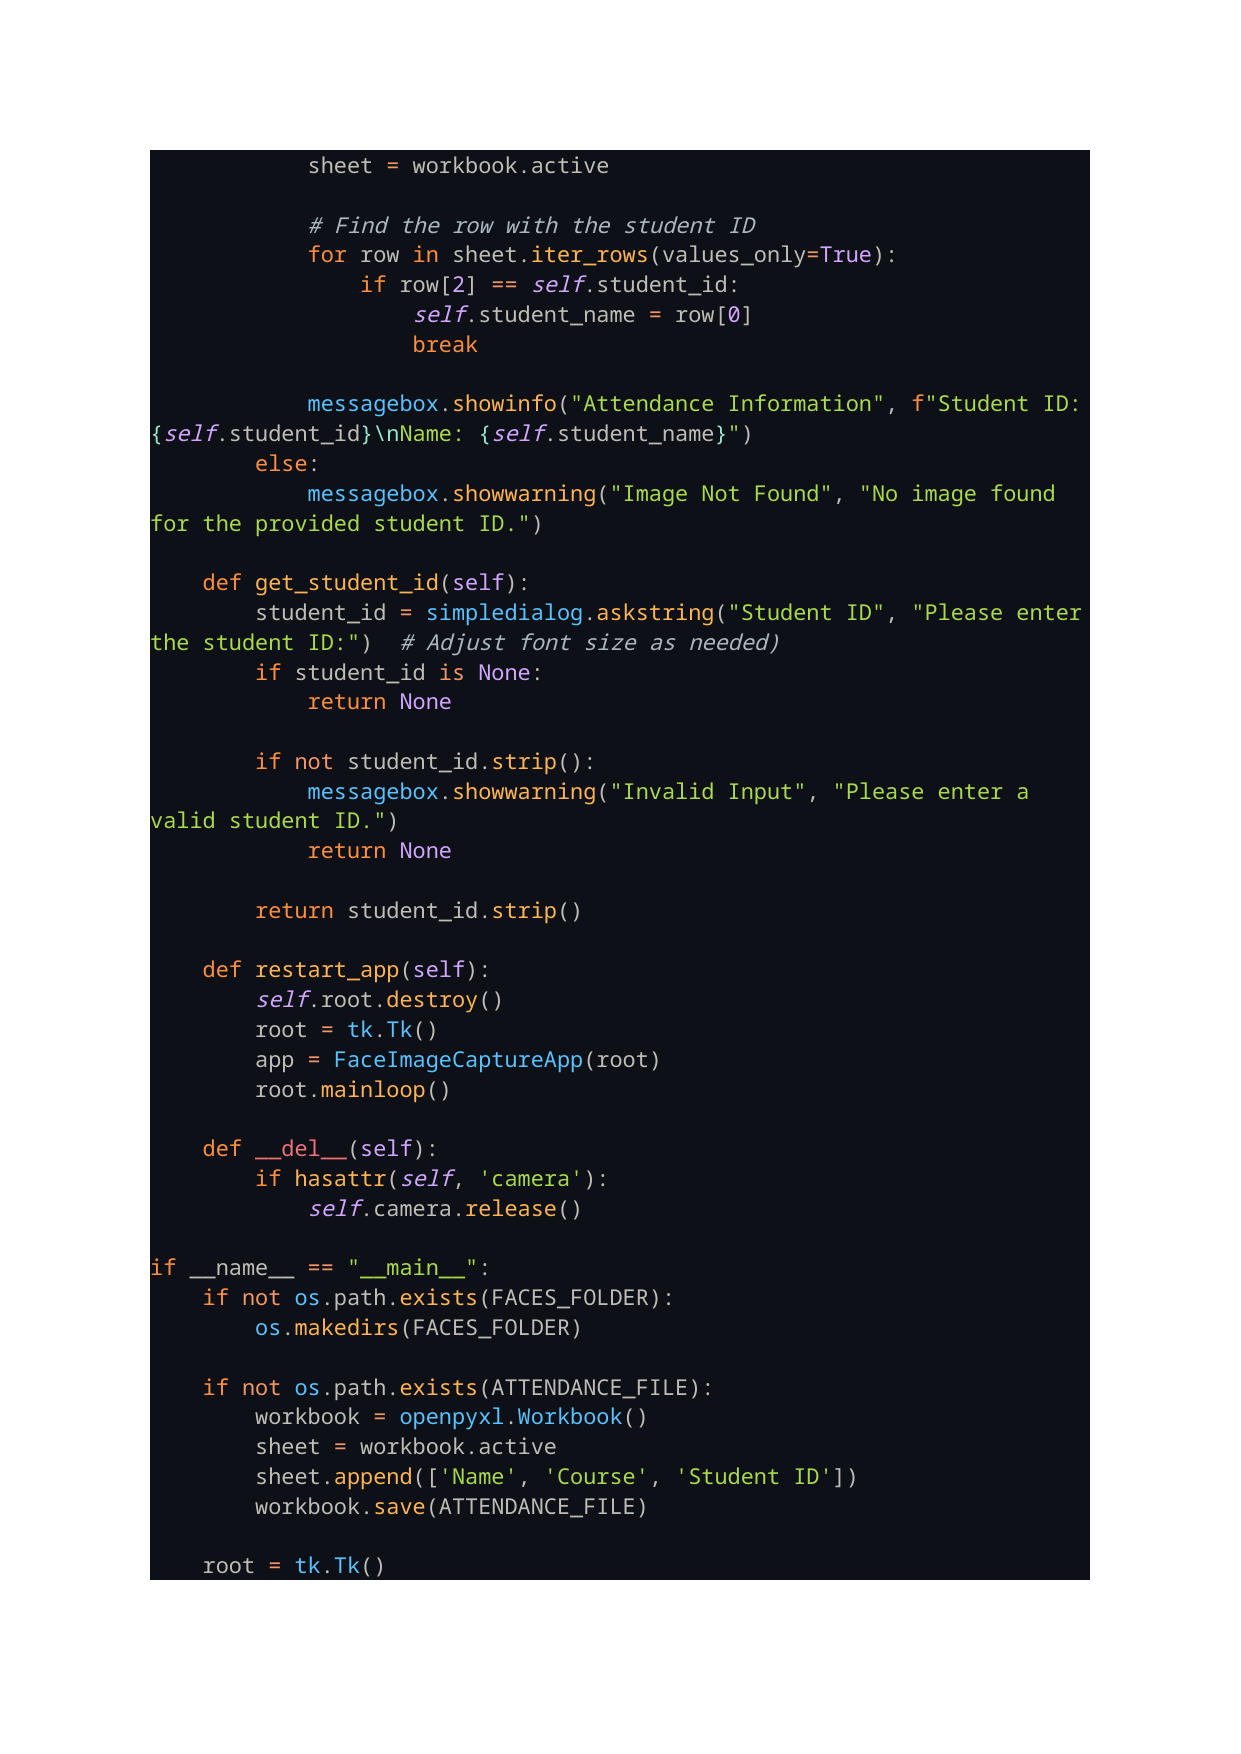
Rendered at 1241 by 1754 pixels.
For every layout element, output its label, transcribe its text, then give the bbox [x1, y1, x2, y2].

text if student_id is None: [150, 656, 1090, 686]
text # Find the row with the student ID [150, 209, 1090, 239]
text return student_id.strip() [150, 895, 1090, 924]
text return None [150, 686, 1090, 716]
text student_id = simpledialog.askstring("Student ID", "Please enter the student ID:") # Adjust font size as needed) [150, 597, 1090, 656]
text self.root.destroy() [150, 984, 1090, 1014]
text if not student_id.strip(): [150, 746, 1090, 776]
text def get_student_id(self): [150, 567, 1090, 597]
text sheet = workbook.active [150, 1431, 1090, 1461]
text if row[2] == self.student_id: [150, 269, 1090, 299]
text app = FaceImageCaptureApp(root) [150, 1044, 1090, 1073]
text messagebox.showwarning("Invalid Input", "Please enter a valid student ID.") [150, 776, 1090, 835]
text else: [150, 448, 1090, 478]
text if hasattr(self, 'camera'): [150, 1163, 1090, 1193]
text sheet = workbook.active [150, 150, 1090, 180]
text if not os.path.exists(ATTENDANCE_FILE): [150, 1371, 1090, 1401]
text workbook = openpyxl.Workbook() [150, 1401, 1090, 1431]
text sheet.append(['Name', 'Course', 'Student ID']) [150, 1461, 1090, 1491]
text break [150, 329, 1090, 358]
text root = tk.Tk() [150, 1550, 1090, 1580]
text if not os.path.exists(FACES_FOLDER): [150, 1282, 1090, 1312]
text def restart_app(self): [150, 954, 1090, 984]
text self.student_name = row[0] [150, 299, 1090, 329]
text return None [150, 835, 1090, 865]
text root = tk.Tk() [150, 1014, 1090, 1044]
text os.makedirs(FACES_FOLDER) [150, 1312, 1090, 1342]
text if __name__ == "__main__": [150, 1252, 1090, 1282]
text messagebox.showinfo("Attendance Information", f"Student ID: {self.student_id}\nName: {self.student_name}") [150, 388, 1090, 448]
text for row in sheet.iter_rows(values_only=True): [150, 239, 1090, 269]
text def __del__(self): [150, 1133, 1090, 1163]
text messagebox.showwarning("Image Not Found", "No image found for the provided student ID.") [150, 478, 1090, 537]
text self.camera.release() [150, 1193, 1090, 1222]
text workbook.save(ATTENDANCE_FILE) [150, 1491, 1090, 1520]
text root.mainloop() [150, 1073, 1090, 1103]
